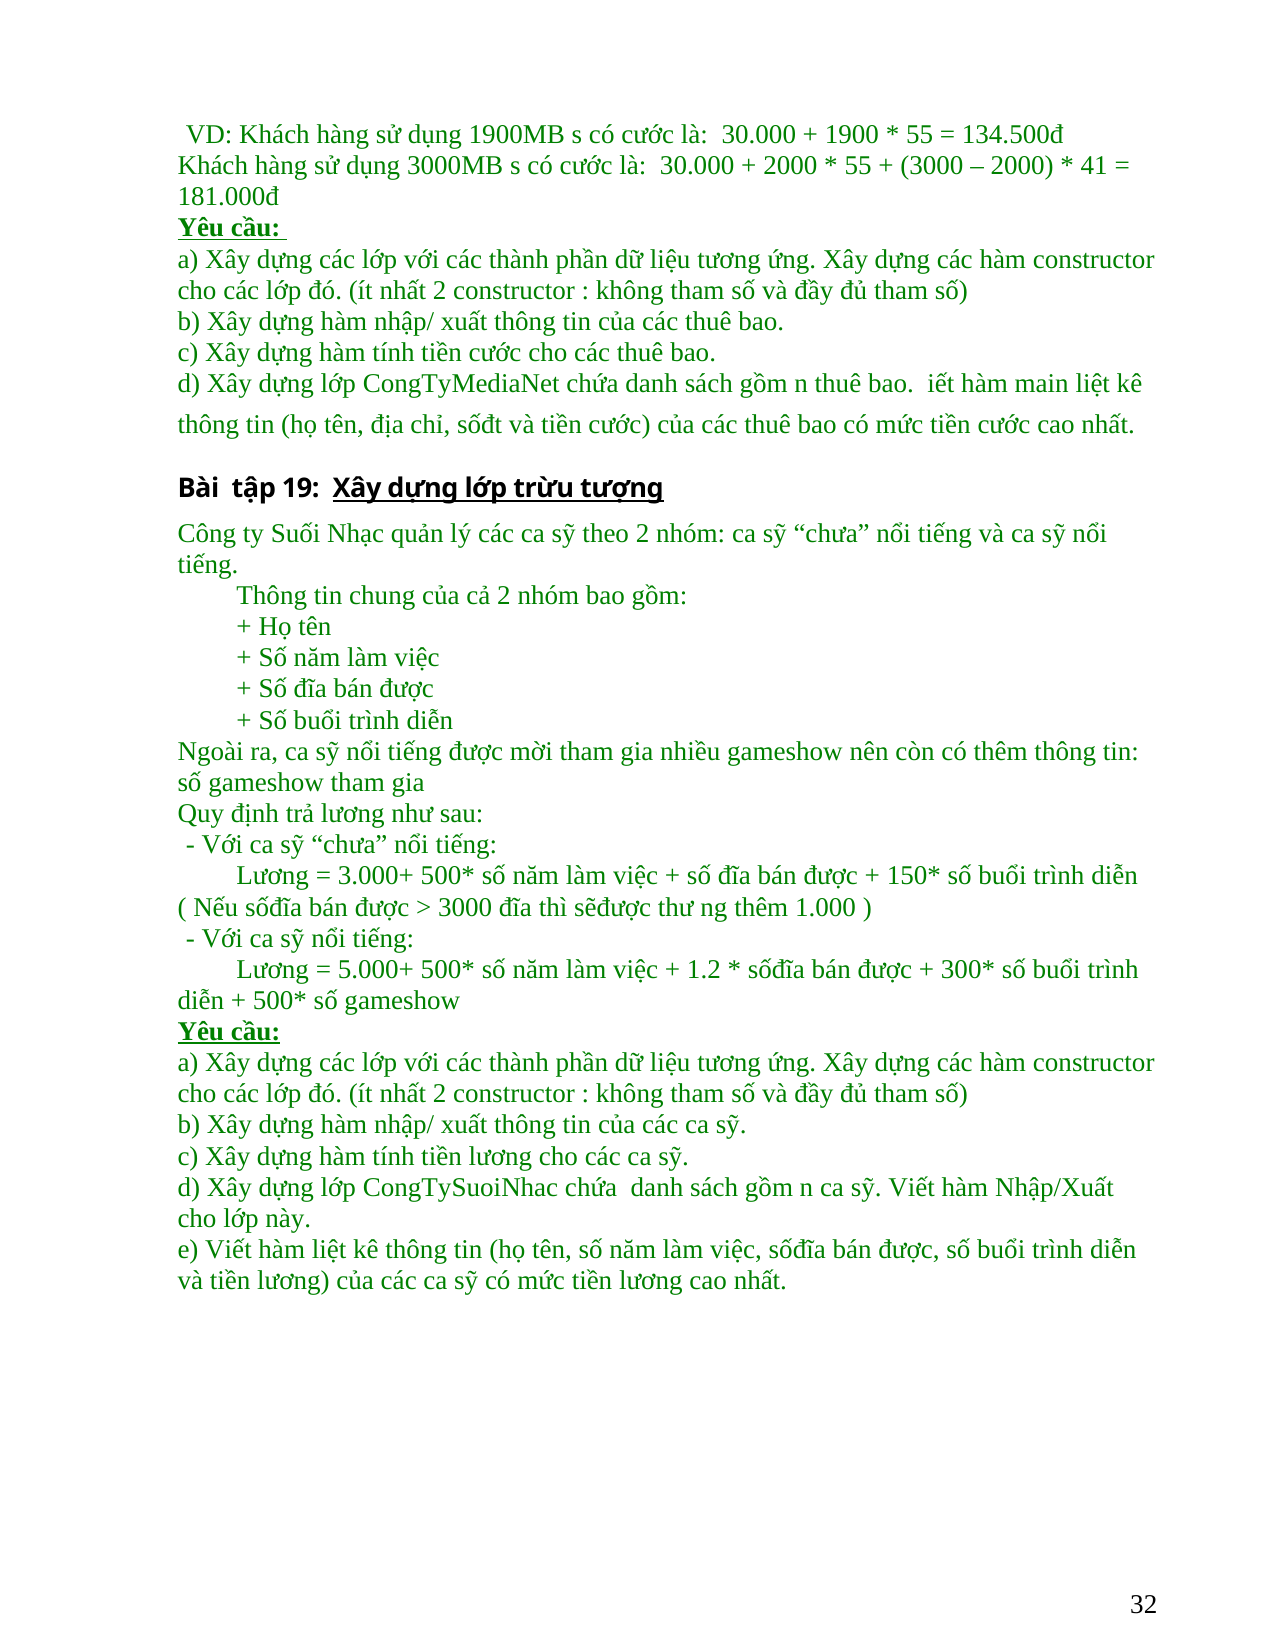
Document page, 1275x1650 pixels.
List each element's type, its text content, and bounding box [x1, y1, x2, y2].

text Thông tin chung của cả 2 nhóm bao gồm: + Họ tên + Số năm làm việc + Số đĩa bán được + Số buổi trình diễn [236, 579, 1157, 735]
text VD: Khách hàng sử dụng 1900MB s có cước là: 30.000 + 1900 * 55 = 134.500đ Khách hàng sử dụng 3000MB s có cước là: 30.000 + 2000 * 55 + (3000 – 2000) * 41 = 181.000đ [177, 118, 1157, 212]
text Lương = 5.000+ 500* số năm làm việc + 1.2 * sốđĩa bán được + 300* số buổi trình diễn + 500* số gameshow [177, 953, 1157, 1015]
text d) Xây dựng lớp CongTyMediaNet chứa danh sách gồm n thuê bao. iết hàm main liệt kê thông tin (họ tên, địa chỉ, sốđt và tiền cước) của các thuê bao có mức tiền cước cao nhất. [177, 367, 1157, 439]
text c) Xây dựng hàm tính tiền cước cho các thuê bao. [177, 336, 1157, 367]
text Ngoài ra, ca sỹ nổi tiếng được mời tham gia nhiều gameshow nên còn có thêm thông tin: số gameshow tham gia Quy định trả lương như sau: [177, 735, 1157, 828]
text - Với ca sỹ “chưa” nổi tiếng: [177, 828, 1157, 859]
subtitle Xây dựng lớp trừu tượng [177, 469, 1157, 506]
text b) Xây dựng hàm nhập/ xuất thông tin của các thuê bao. [177, 305, 1157, 336]
text - Với ca sỹ nổi tiếng: [177, 922, 1157, 953]
text Yêu cầu: a) Xây dựng các lớp với các thành phần dữ liệu tương ứng. Xây dựng các hàm constructor cho các lớp đó. (ít nhất 2 constructor : không tham số và đầy đủ tham số) [177, 212, 1157, 305]
text Yêu cầu: a) Xây dựng các lớp với các thành phần dữ liệu tương ứng. Xây dựng các hàm constructor cho các lớp đó. (ít nhất 2 constructor : không tham số và đầy đủ tham số) b) Xây dựng hàm nhập/ xuất thông tin của các ca sỹ. c) Xây dựng hàm tính tiền lương cho các ca sỹ. d) Xây dựng lớp CongTySuoiNhac chứa danh sách gồm n ca sỹ. Viết hàm Nhập/Xuất cho lớp này. e) Viết hàm liệt kê thông tin (họ tên, số năm làm việc, sốđĩa bán được, số buổi trình diễn và tiền lương) của các ca sỹ có mức tiền lương cao nhất. [177, 1015, 1157, 1296]
text Lương = 3.000+ 500* số năm làm việc + số đĩa bán được + 150* số buổi trình diễn ( Nếu sốđĩa bán được > 3000 đĩa thì sẽđược thư ng thêm 1.000 ) [177, 859, 1157, 922]
text Công ty Suối Nhạc quản lý các ca sỹ theo 2 nhóm: ca sỹ “chưa” nổi tiếng và ca sỹ nổi tiếng. [177, 517, 1157, 579]
